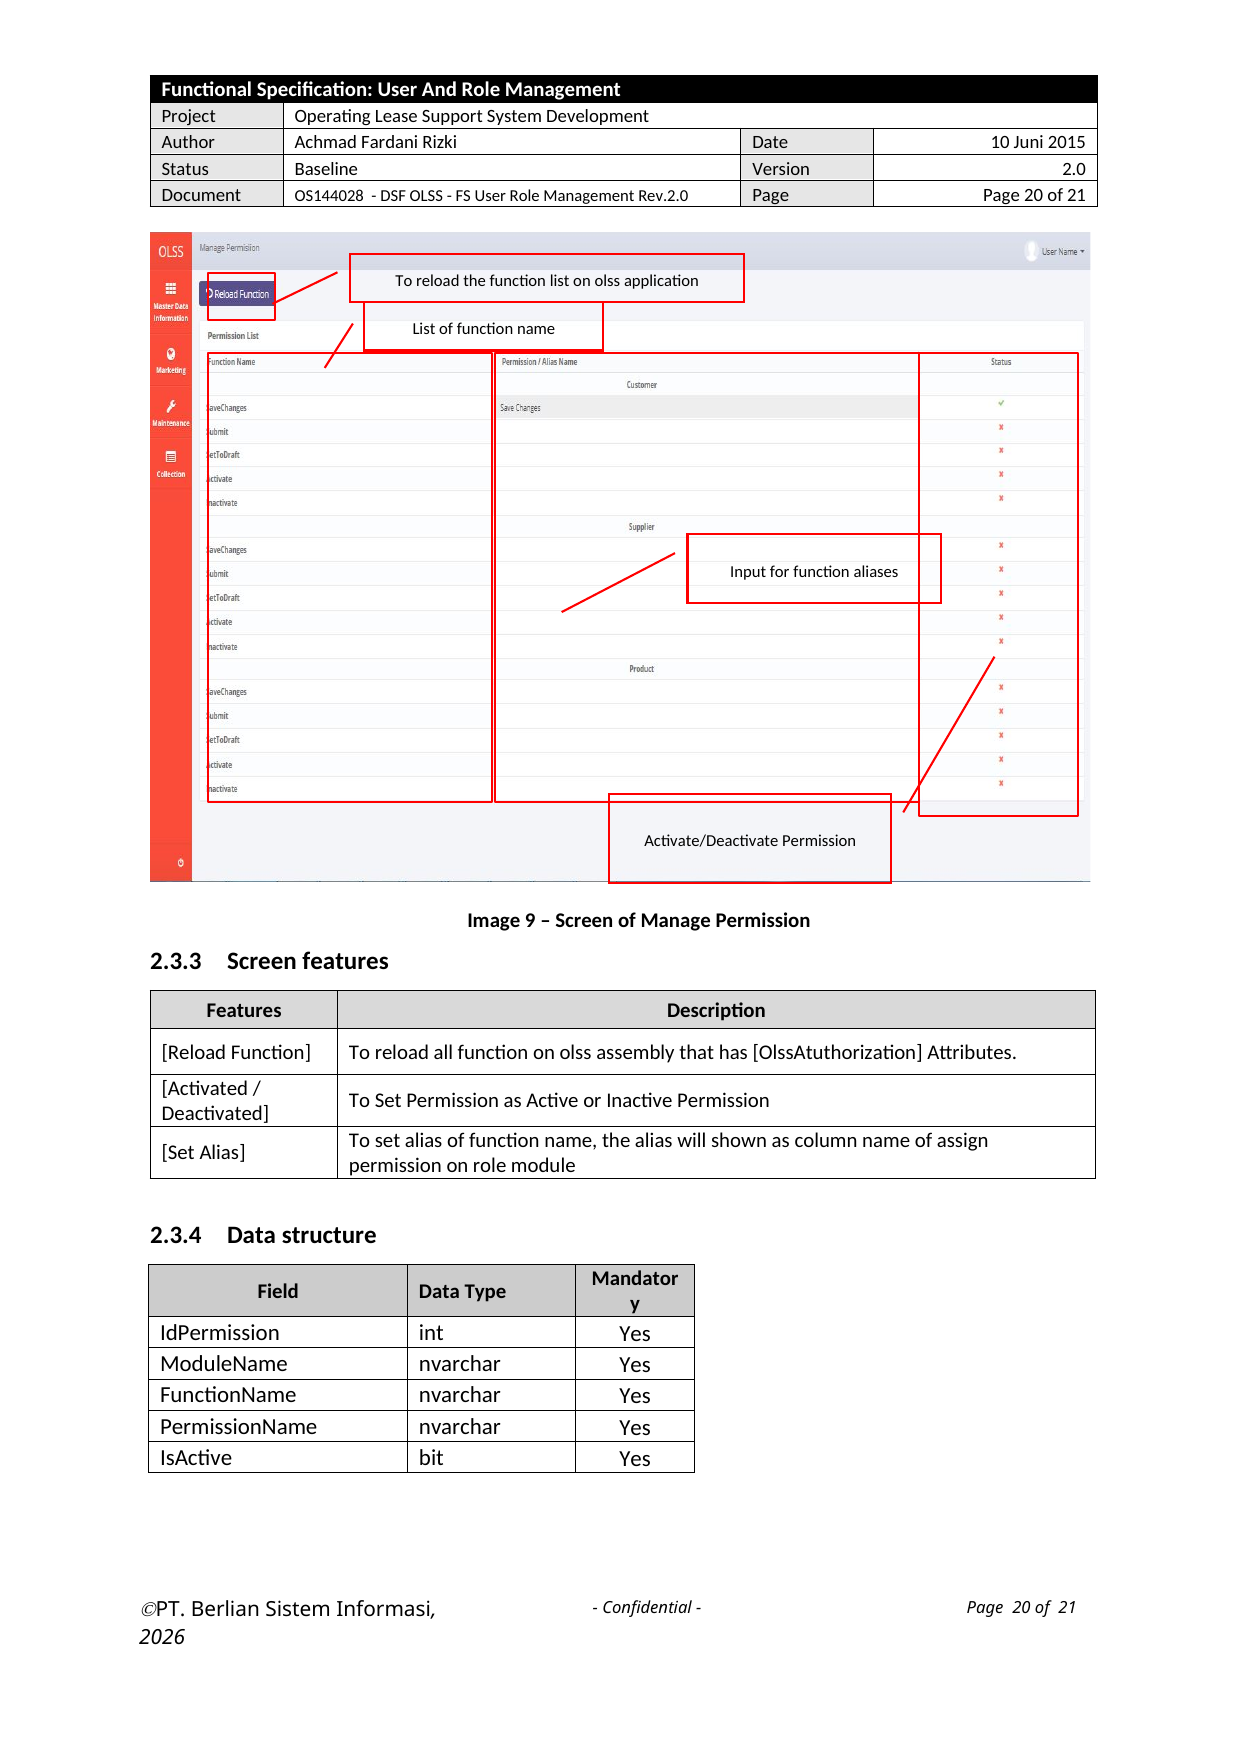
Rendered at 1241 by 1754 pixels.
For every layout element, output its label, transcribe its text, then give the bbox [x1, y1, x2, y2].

table_cell nvarchar [408, 1380, 575, 1410]
table_cell bit [408, 1442, 575, 1472]
picture [365, 303, 602, 349]
text Image 9 – Screen of Manage Permission [187, 907, 1090, 933]
picture [920, 535, 940, 602]
picture [610, 795, 890, 801]
table_cell nvarchar [408, 1411, 575, 1441]
table_header Mandatory [576, 1265, 694, 1316]
subtitle Screen features [150, 945, 1090, 976]
picture [150, 232, 1091, 882]
table_cell IsActive [149, 1442, 407, 1472]
table_cell int [408, 1317, 575, 1347]
table_header Data Type [408, 1265, 575, 1316]
picture [351, 255, 743, 301]
picture [689, 535, 918, 602]
table_header Description [338, 991, 1095, 1028]
table_cell Yes [576, 1380, 694, 1410]
table_cell [Set Alias] [151, 1127, 337, 1178]
table_cell FunctionName [149, 1380, 407, 1410]
picture [920, 354, 1077, 815]
table_cell PermissionName [149, 1411, 407, 1441]
table_cell Yes [576, 1442, 694, 1472]
table_cell [Activated / Deactivated] [151, 1075, 337, 1126]
table_cell [Reload Function] [151, 1029, 337, 1074]
table_cell To Set Permission as Active or Inactive Permission [338, 1075, 1095, 1126]
table_cell Yes [576, 1348, 694, 1378]
table_cell nvarchar [408, 1348, 575, 1378]
subtitle Data structure [150, 1220, 1090, 1250]
table_cell ModuleName [149, 1348, 407, 1378]
picture [912, 791, 918, 801]
picture [496, 354, 918, 801]
table_cell To set alias of function name, the alias will shown as column name of assign permission on role module [338, 1127, 1095, 1178]
table_cell IdPermission [149, 1317, 407, 1347]
picture [209, 354, 491, 801]
table_cell Yes [576, 1317, 694, 1347]
table_header Field [149, 1265, 407, 1316]
picture [610, 803, 890, 882]
table_cell Yes [576, 1411, 694, 1441]
table_cell To reload all function on olss assembly that has [OlssAtuthorization] Attributes. [338, 1029, 1095, 1074]
table_header Features [151, 991, 337, 1028]
